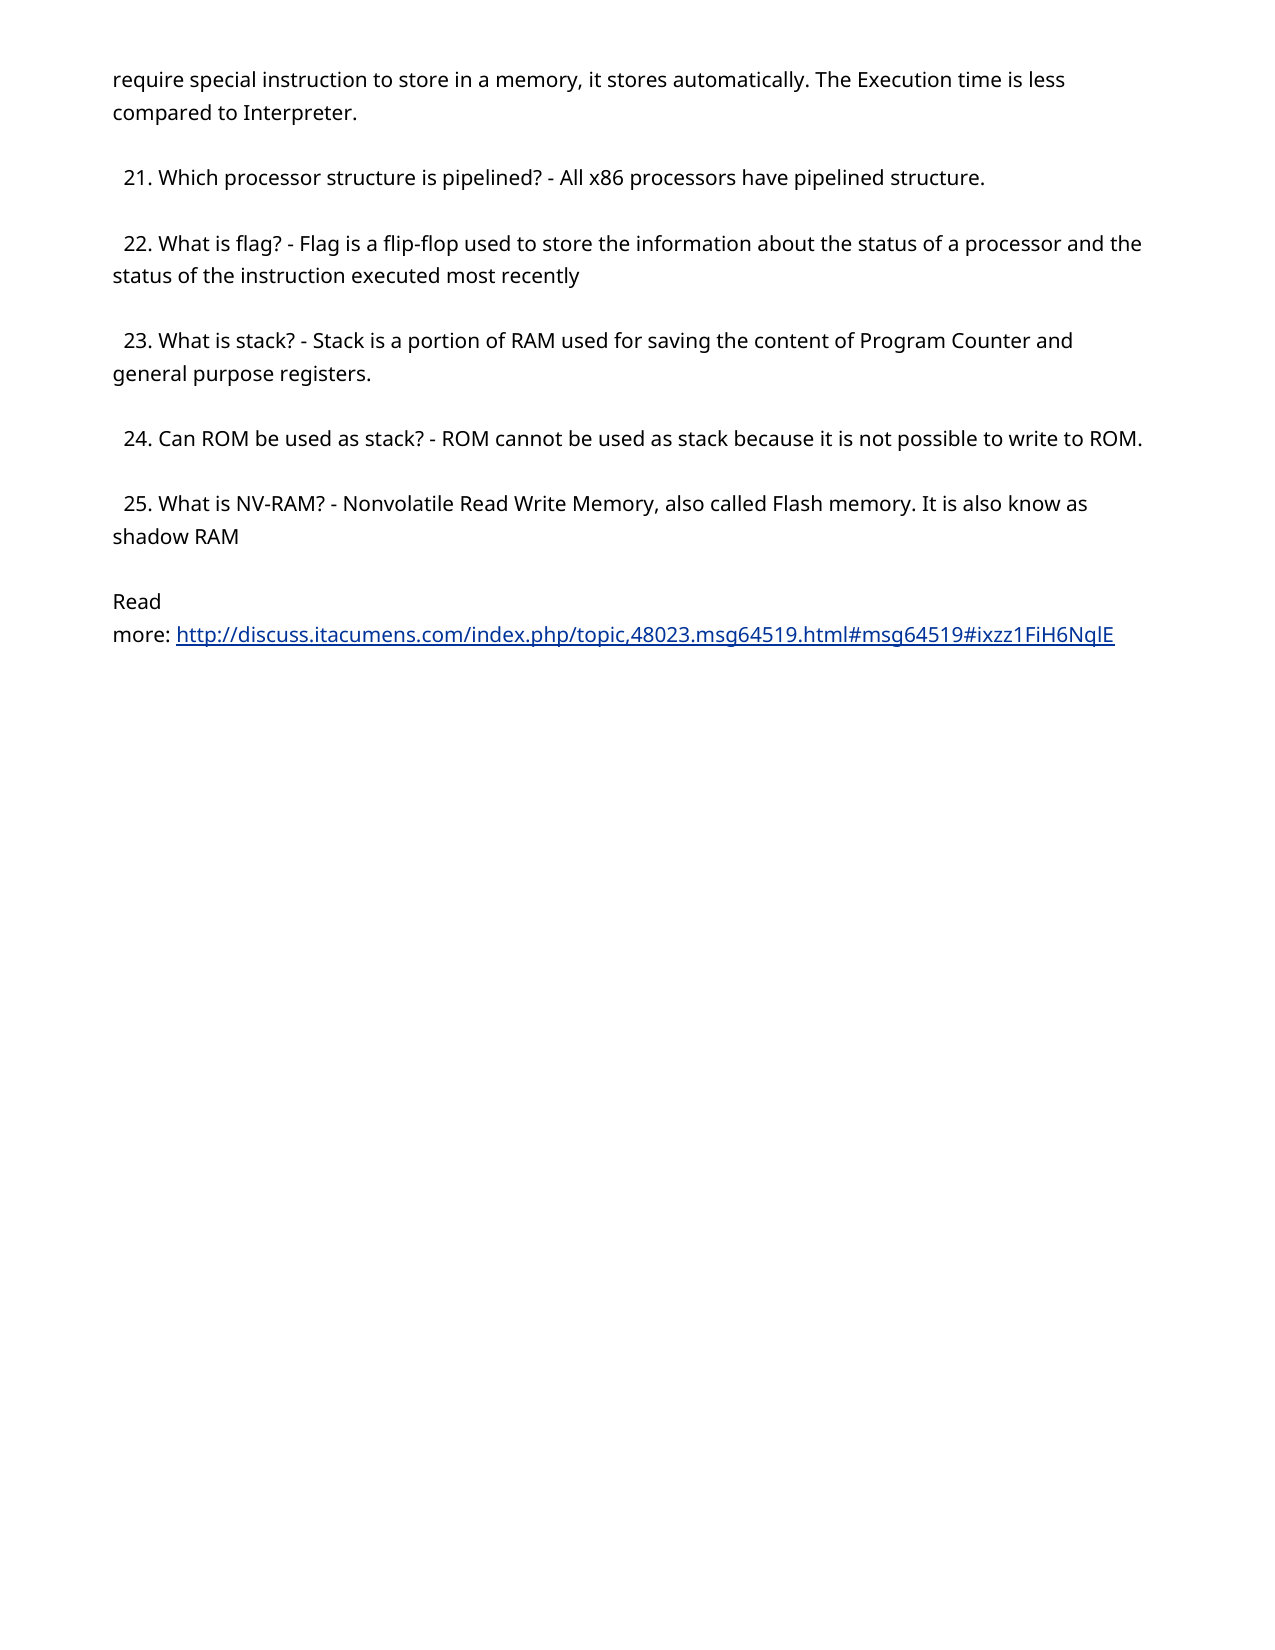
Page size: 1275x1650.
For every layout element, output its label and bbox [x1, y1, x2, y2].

text [112, 66, 1153, 648]
